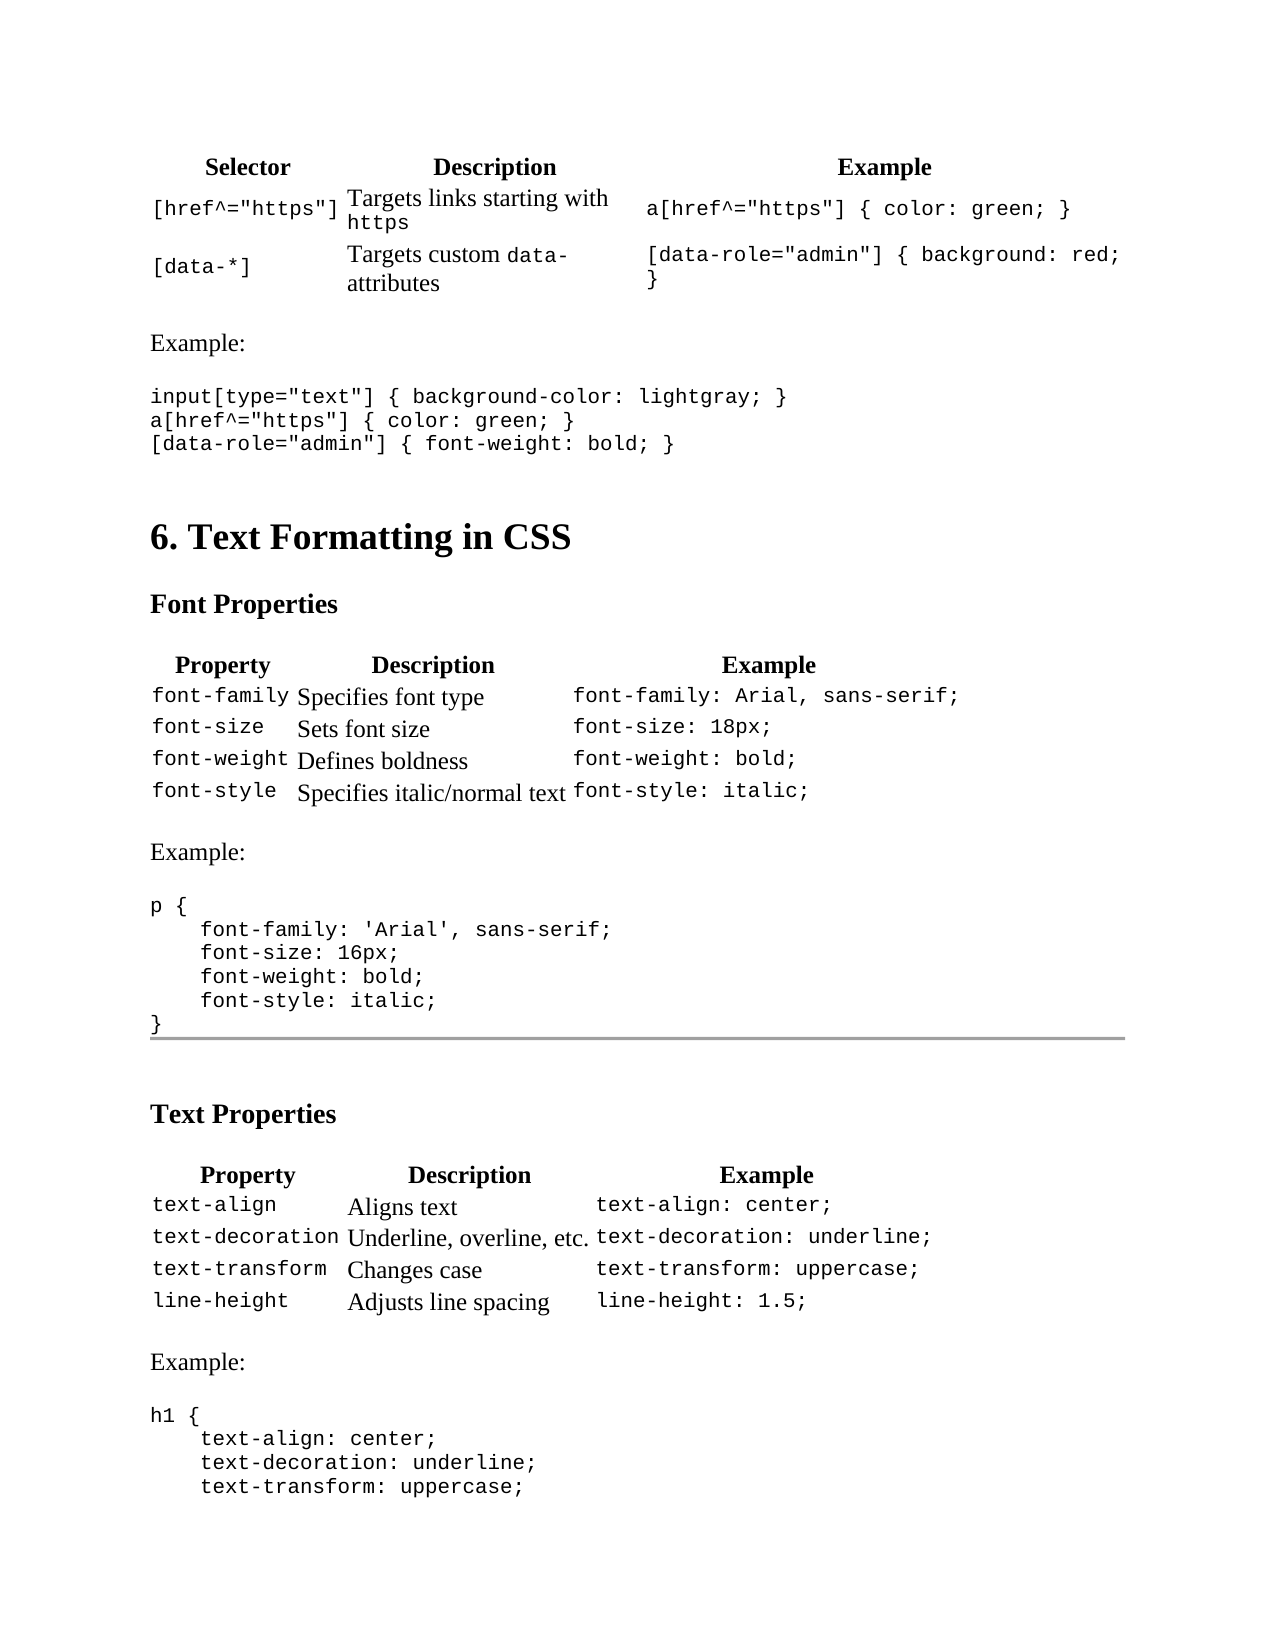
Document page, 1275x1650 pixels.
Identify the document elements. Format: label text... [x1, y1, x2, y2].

table_cell Specifies font type [295, 681, 571, 712]
text Example: [150, 328, 1125, 357]
table_cell text-align [150, 1190, 345, 1222]
table_cell [data-role="admin"] { background: red; } [644, 238, 1125, 299]
table_header Description [345, 150, 644, 182]
table_cell a[href^="https"] { color: green; } [644, 182, 1125, 237]
table_header Description [295, 649, 571, 681]
table_cell font-style: italic; [571, 776, 966, 808]
table_cell text-decoration [150, 1222, 345, 1254]
table_cell line-height: 1.5; [594, 1286, 939, 1318]
table_header Property [150, 649, 295, 681]
table_cell Aligns text [345, 1190, 594, 1222]
table_cell font-family: Arial, sans-serif; [571, 681, 966, 712]
text p { [150, 895, 1125, 919]
table_cell Underline, overline, etc. [345, 1222, 594, 1254]
table_cell text-transform: uppercase; [594, 1254, 939, 1286]
table_cell font-family [150, 681, 295, 712]
text text-transform: uppercase; [150, 1476, 1125, 1499]
table_cell Sets font size [295, 713, 571, 744]
table_header Description [345, 1158, 594, 1190]
text a[href^="https"] { color: green; } [150, 409, 1125, 433]
table_cell line-height [150, 1286, 345, 1318]
text font-family: 'Arial', sans-serif; [150, 919, 1125, 942]
text input[type="text"] { background-color: lightgray; } [150, 386, 1125, 409]
text font-size: 16px; [150, 942, 1125, 966]
table_cell Adjusts line spacing [345, 1286, 594, 1318]
table_cell Targets custom data- attributes [345, 238, 644, 299]
table_cell font-weight: bold; [571, 744, 966, 776]
table_cell Targets links starting with https [345, 182, 644, 237]
text text-decoration: underline; [150, 1452, 1125, 1476]
table_cell font-style [150, 776, 295, 808]
table_header Example [594, 1158, 939, 1190]
text h1 { [150, 1405, 1125, 1428]
table_header Property [150, 1158, 345, 1190]
table_cell Specifies italic/normal text [295, 776, 571, 808]
text Font Properties [150, 587, 1125, 619]
table_cell Defines boldness [295, 744, 571, 776]
table_cell [href^="https"] [150, 182, 345, 237]
text Text Properties [150, 1097, 1125, 1129]
table_cell text-align: center; [594, 1190, 939, 1222]
table_header Example [571, 649, 966, 681]
table_cell font-size [150, 713, 295, 744]
text font-style: italic; [150, 990, 1125, 1013]
table_cell text-decoration: underline; [594, 1222, 939, 1254]
table_cell [data-*] [150, 238, 345, 299]
table_cell Changes case [345, 1254, 594, 1286]
table_header Selector [150, 150, 345, 182]
table_cell font-size: 18px; [571, 713, 966, 744]
table_cell font-weight [150, 744, 295, 776]
text [data-role="admin"] { font-weight: bold; } [150, 433, 1125, 457]
text font-weight: bold; [150, 966, 1125, 990]
text text-align: center; [150, 1428, 1125, 1452]
text 6. Text Formatting in CSS [150, 515, 1125, 558]
table_header Example [644, 150, 1125, 182]
table_cell text-transform [150, 1254, 345, 1286]
text Example: [150, 1347, 1125, 1376]
text Example: [150, 837, 1125, 866]
text } [150, 1013, 1125, 1036]
